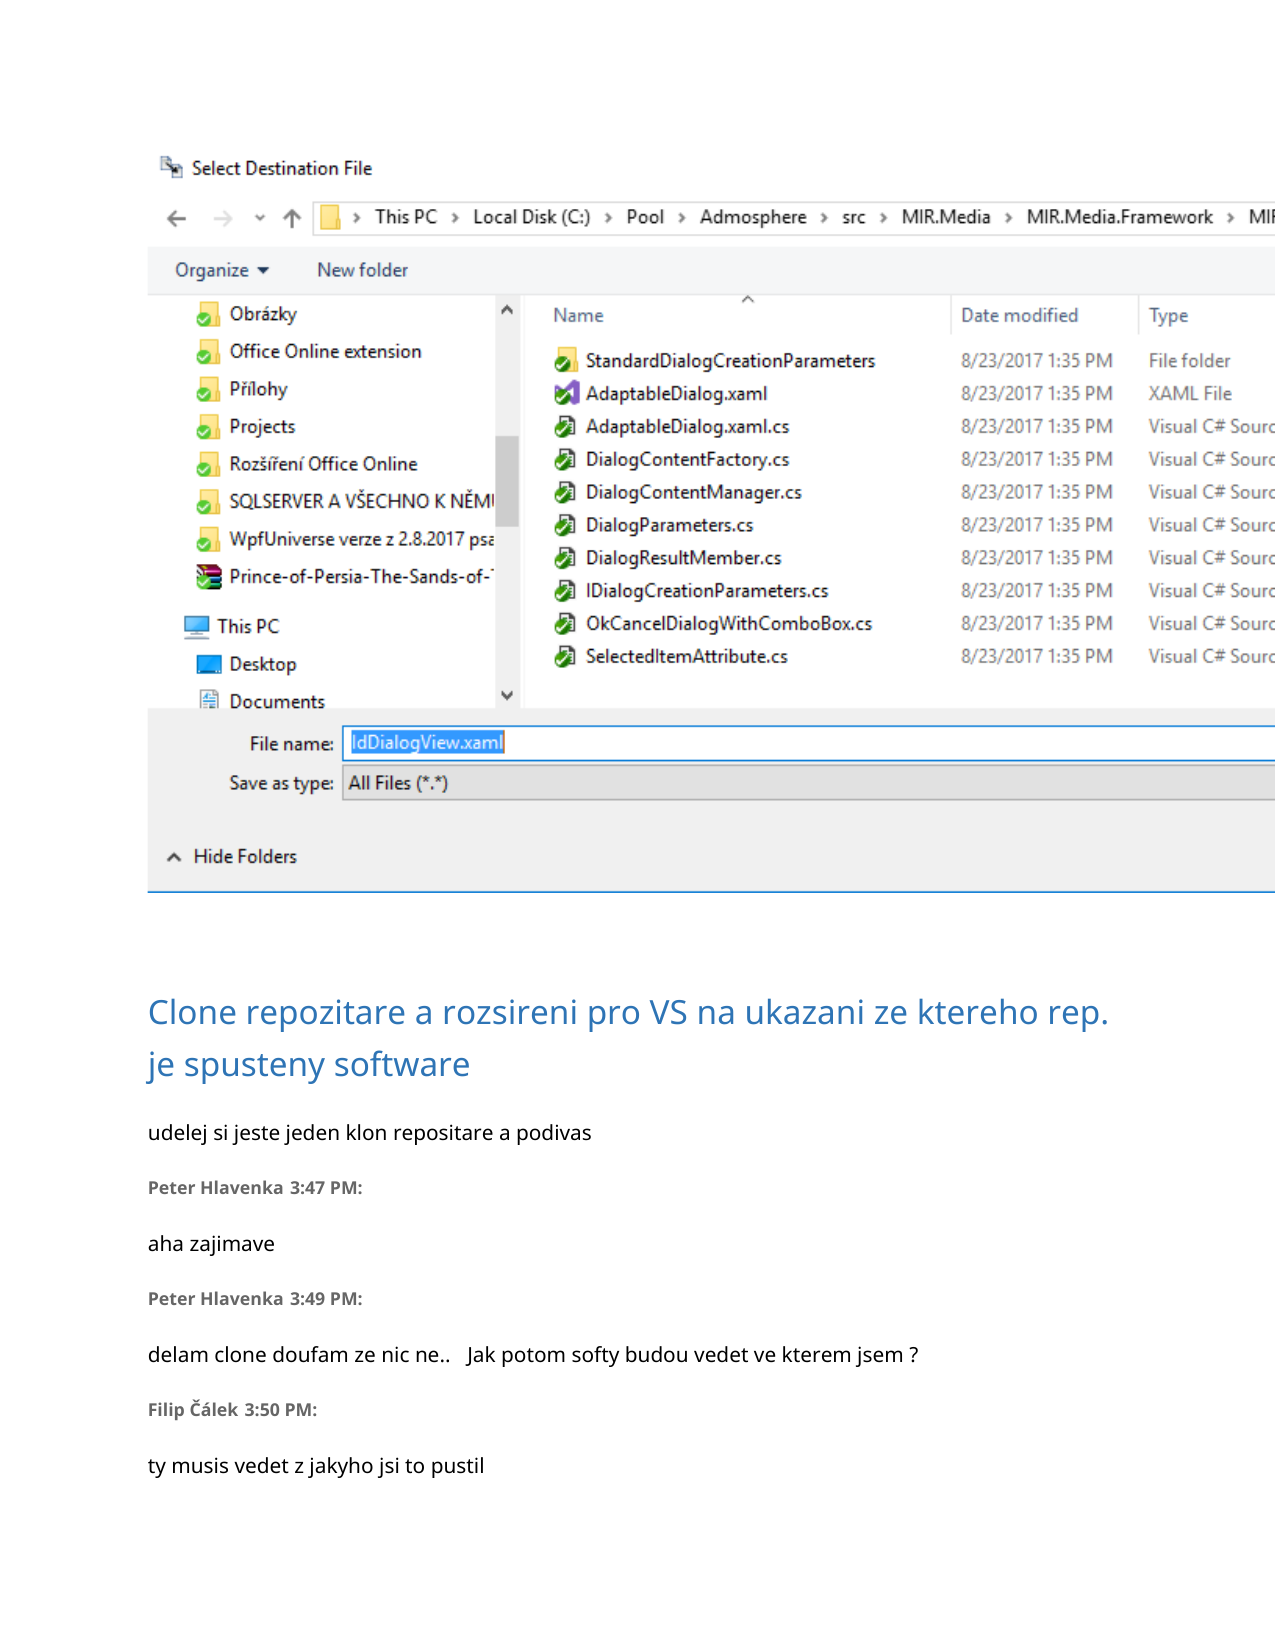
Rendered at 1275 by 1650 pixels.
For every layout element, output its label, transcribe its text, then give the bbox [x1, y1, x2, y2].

text ty musis vedet z jakyho jsi to pustil [148, 1451, 1127, 1480]
text udelej si jeste jeden klon repositare a podivas [148, 1118, 1127, 1147]
text Peter Hlavenka 3:47 PM: [148, 1176, 1127, 1200]
text Filip Čálek 3:50 PM: [148, 1398, 1127, 1422]
text aha zajimave [148, 1229, 1127, 1258]
text Peter Hlavenka 3:49 PM: [148, 1287, 1127, 1311]
text delam clone doufam ze nic ne.. Jak potom softy budou vedet ve kterem jsem ? [148, 1340, 1127, 1369]
subtitle Clone repozitare a rozsireni pro VS na ukazani ze ktereho rep. je spusteny software [148, 989, 1127, 1086]
